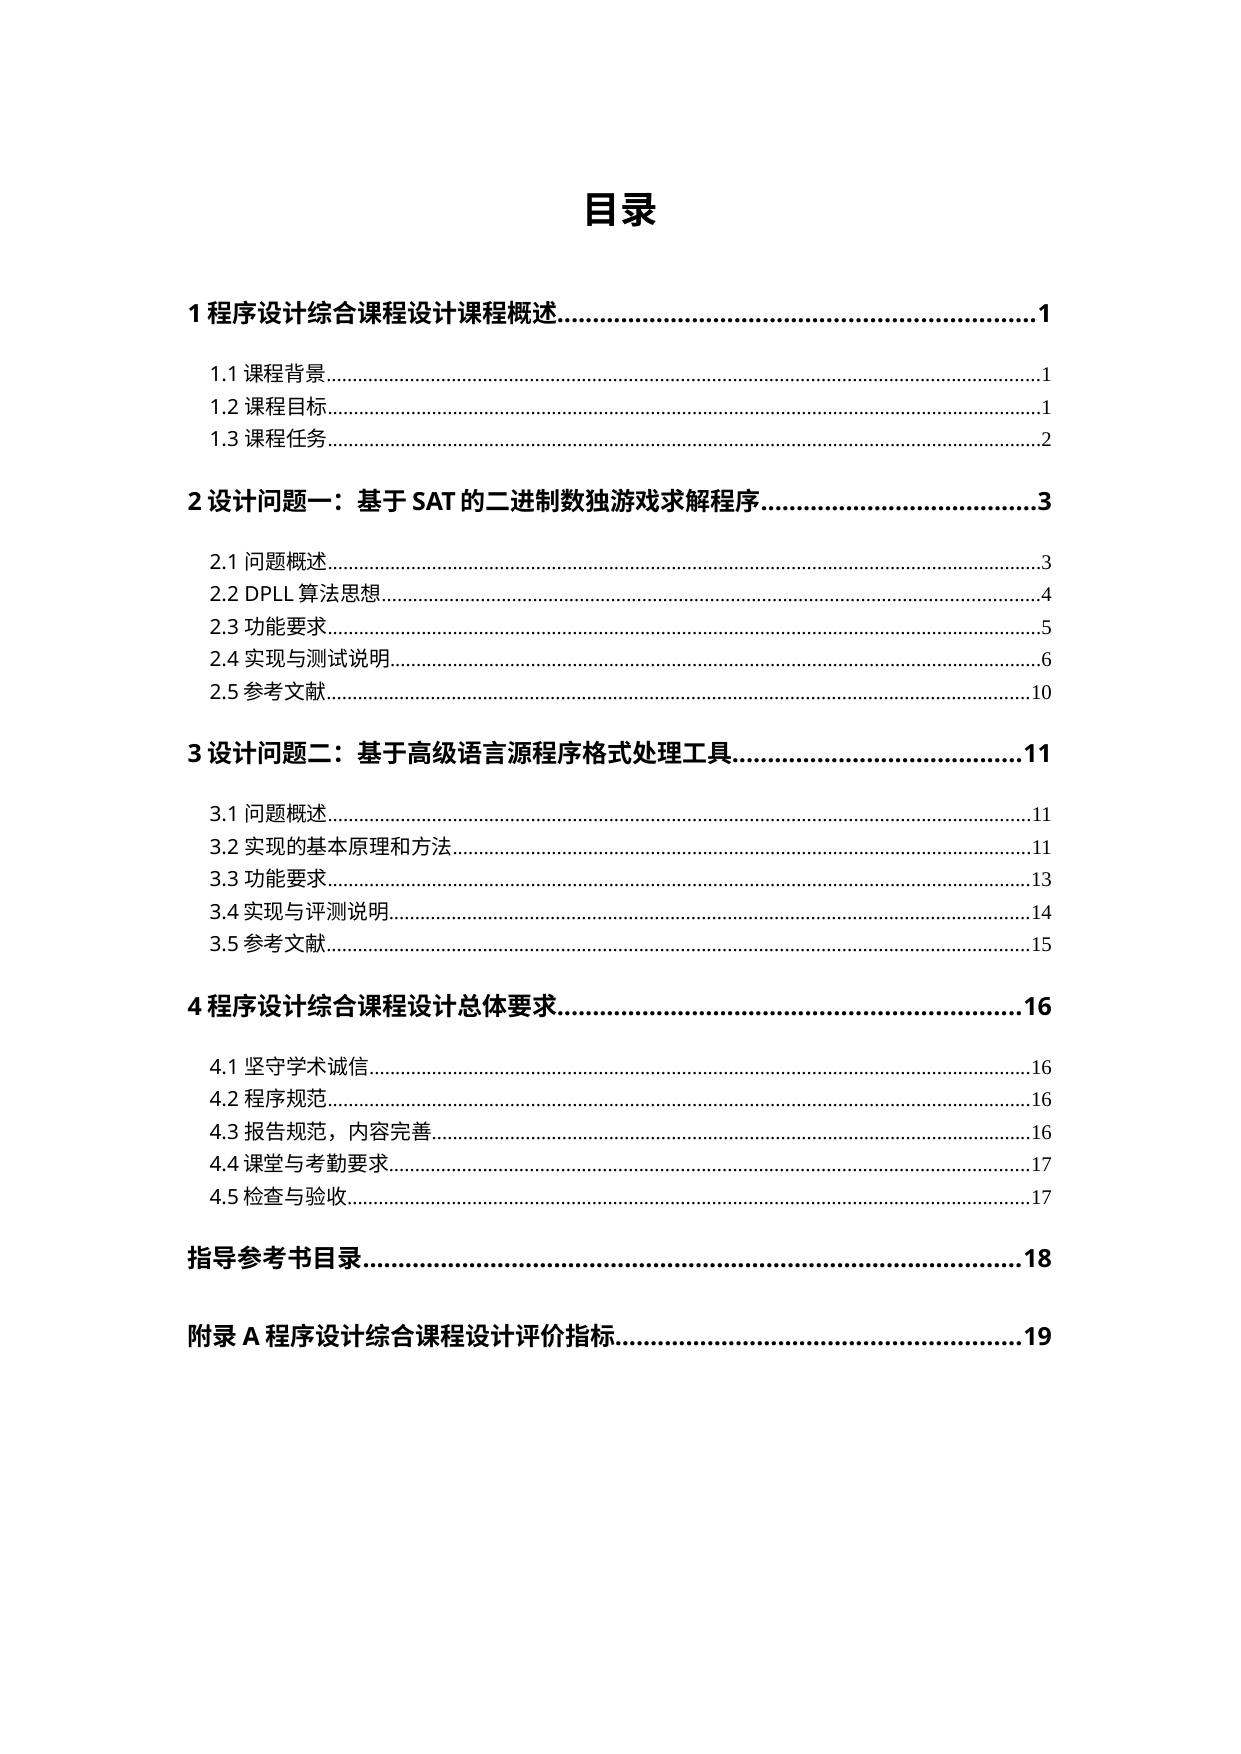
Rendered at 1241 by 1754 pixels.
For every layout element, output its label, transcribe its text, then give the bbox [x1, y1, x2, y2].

text 2.4 实现与测试说明 6 [209, 642, 1053, 674]
text 2设计问题一：基于SAT的二进制数独游戏求解程序 3 [187, 467, 1053, 532]
text 3.4实现与评测说明 14 [209, 894, 1053, 927]
text 3.2 实现的基本原理和方法 11 [209, 829, 1053, 862]
text 4.2 程序规范 16 [209, 1082, 1053, 1114]
text 1.2 课程目标 1 [209, 389, 1053, 422]
text 附录A程序设计综合课程设计评价指标 19 [187, 1302, 1053, 1367]
text 4.5检查与验收 17 [209, 1179, 1053, 1212]
text 3.5参考文献 15 [209, 927, 1053, 959]
text 2.1 问题概述 3 [209, 544, 1053, 577]
text 指导参考书目录 18 [187, 1224, 1053, 1289]
text 1程序设计综合课程设计课程概述 1 [187, 279, 1053, 344]
text 3设计问题二：基于高级语言源程序格式处理工具 11 [187, 719, 1053, 784]
text 2.2 DPLL算法思想 4 [209, 577, 1053, 609]
subtitle 目录 [187, 174, 1053, 239]
text 3.1 问题概述 11 [209, 797, 1053, 829]
text 4程序设计综合课程设计总体要求 16 [187, 972, 1053, 1037]
text 4.1 坚守学术诚信 16 [209, 1049, 1053, 1082]
text 2.5参考文献 10 [209, 674, 1053, 707]
text 3.3 功能要求 13 [209, 862, 1053, 894]
text 1.1课程背景 1 [209, 357, 1053, 389]
text 4.4课堂与考勤要求 17 [209, 1147, 1053, 1179]
text 2.3 功能要求 5 [209, 609, 1053, 642]
text 1.3 课程任务 2 [209, 422, 1053, 454]
text 4.3 报告规范，内容完善 16 [209, 1114, 1053, 1147]
